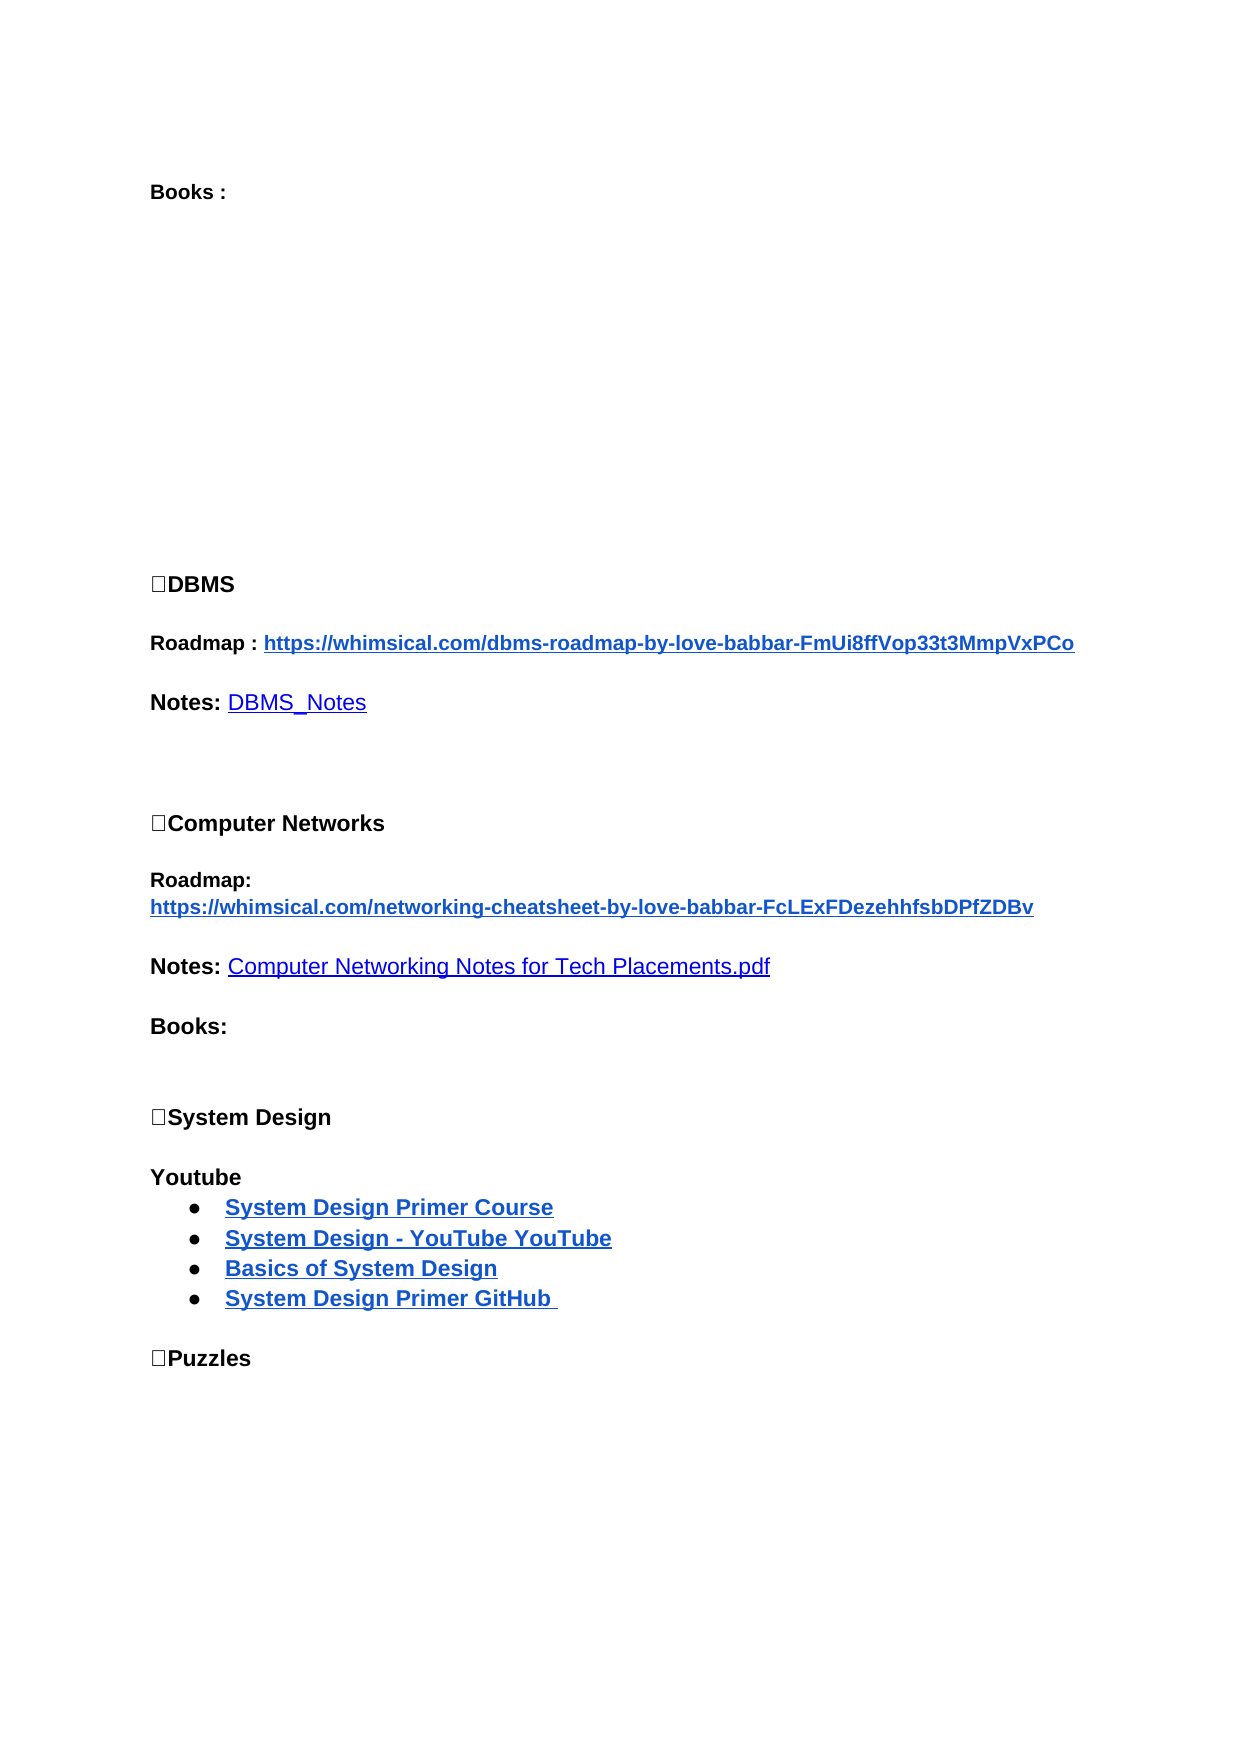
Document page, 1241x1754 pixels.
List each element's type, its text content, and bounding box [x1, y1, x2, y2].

text 📌System Design [150, 1104, 1090, 1130]
text https://whimsical.com/networking-cheatsheet-by-love-babbar-FcLExFDezehhfsbDPfZDBv [150, 895, 1090, 919]
text 📌Puzzles [150, 1345, 1090, 1372]
text Youtube [150, 1164, 1090, 1191]
list System Design - YouTube YouTube [187, 1224, 1090, 1251]
list System Design Primer Course [187, 1194, 1090, 1221]
text 📌Computer Networks [150, 810, 1090, 836]
text Notes: DBMS_Notes [150, 689, 1090, 715]
text Notes: Computer Networking Notes for Tech Placements.pdf [150, 953, 1090, 979]
text Books: [150, 1013, 1090, 1039]
text 📌DBMS [150, 571, 1090, 597]
text Roadmap : https://whimsical.com/dbms-roadmap-by-love-babbar-FmUi8ffVop33t3MmpVxPCo [150, 631, 1090, 685]
text Books : [150, 180, 1090, 204]
list System Design Primer GitHub [187, 1285, 1090, 1311]
list Basics of System Design [187, 1255, 1090, 1281]
text Roadmap: [150, 867, 1090, 891]
